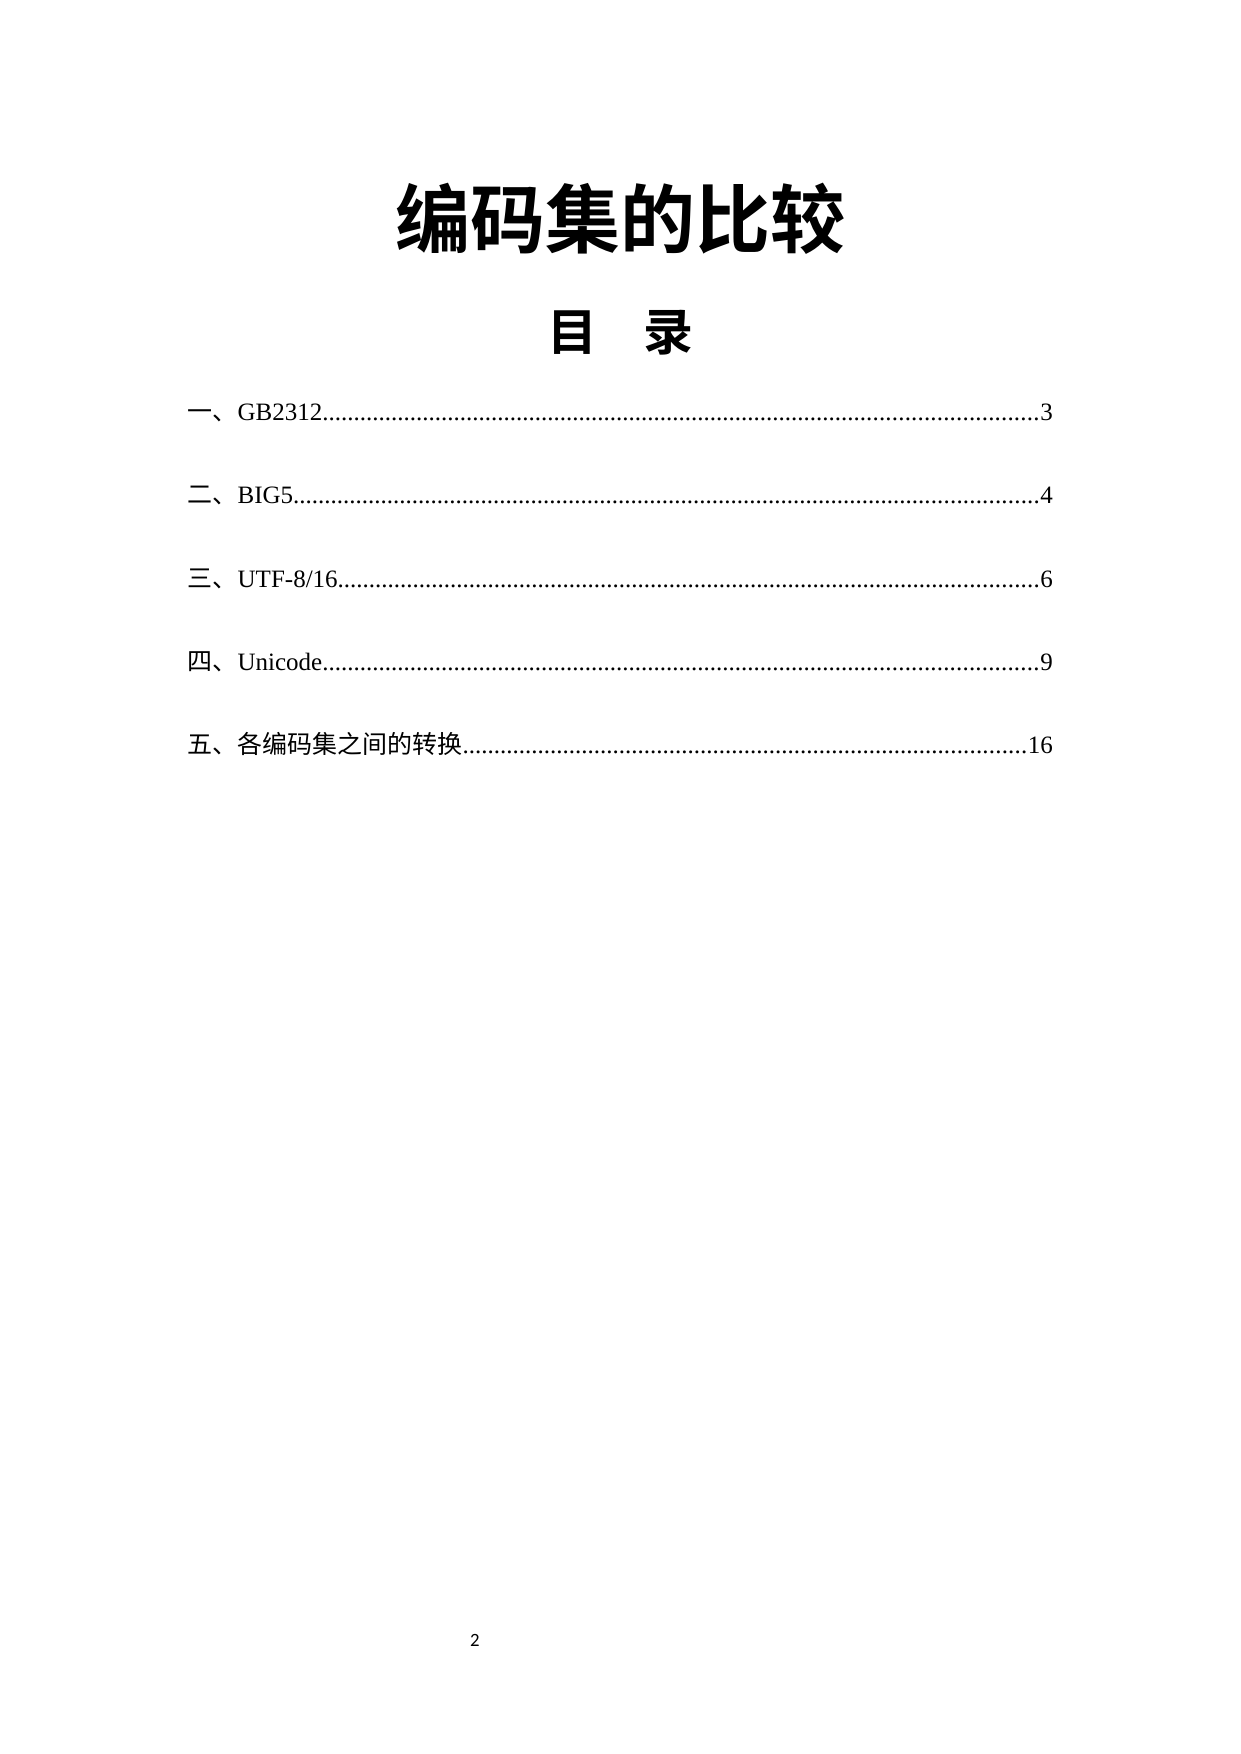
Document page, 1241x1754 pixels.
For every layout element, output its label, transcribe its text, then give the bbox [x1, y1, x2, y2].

text 一、GB2312 3 [187, 377, 1053, 442]
text 编码集的比较 [187, 150, 1053, 280]
text 四、Unicode 9 [187, 627, 1053, 692]
text 三、UTF-8/16 6 [187, 544, 1053, 609]
text 目 录 [187, 280, 1053, 377]
text 五、各编码集之间的转换 16 [187, 710, 1053, 775]
text 二、BIG5 4 [187, 461, 1053, 526]
